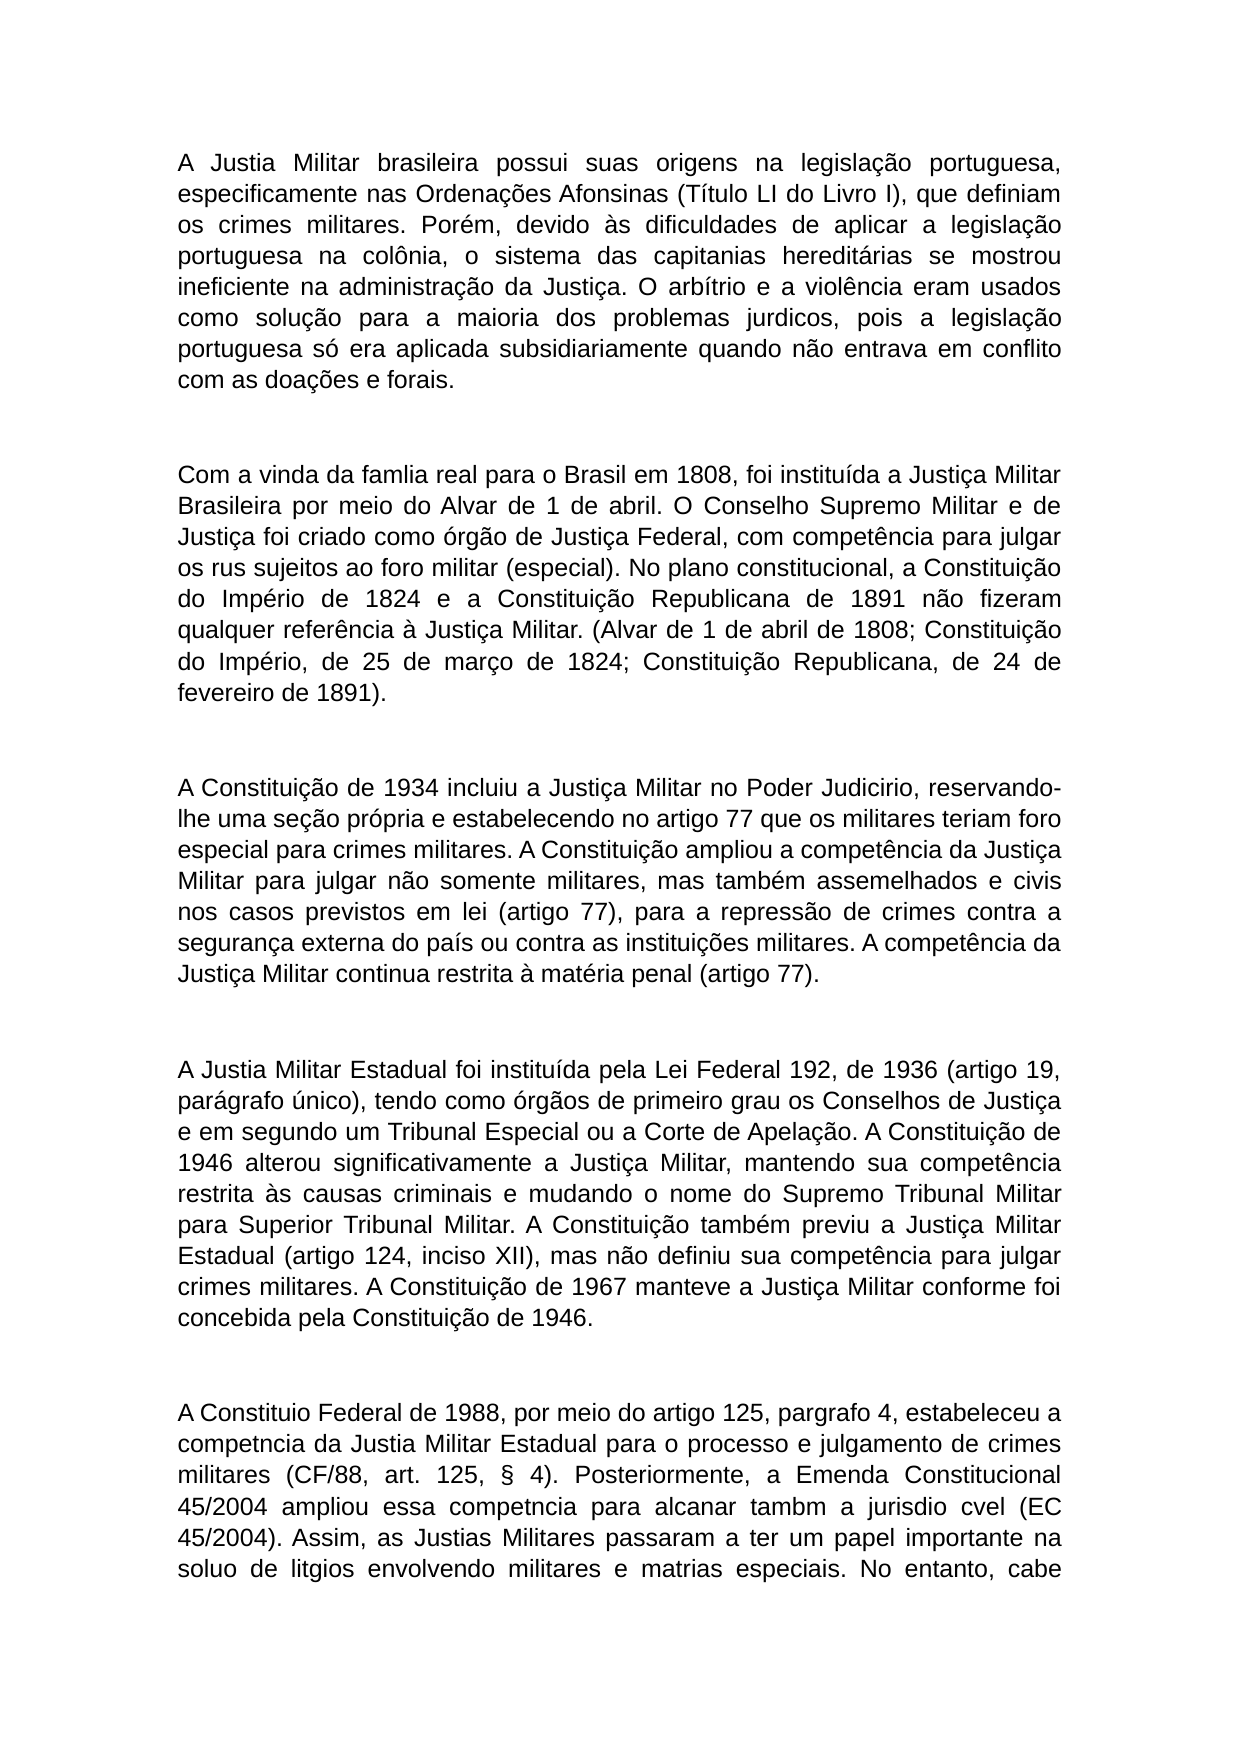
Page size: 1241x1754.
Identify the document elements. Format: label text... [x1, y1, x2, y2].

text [177, 1398, 1063, 1582]
text A Constituição de 1934 incluiu a Justiça Militar no Poder Judicirio, reservando-lhe uma seção própria e estabelecendo no artigo 77 que os militares teriam foro especial para crimes militares. A Constituição ampliou a competência da Justiça Militar para julgar não somente militares, mas também assemelhados e civis nos casos previstos em lei (artigo 77), para a repressão de crimes contra a segurança externa do país ou contra as instituições militares. A competência da Justiça Militar continua restrita à matéria penal (artigo 77). [177, 773, 1063, 988]
text A Justia Militar Estadual foi instituída pela Lei Federal 192, de 1936 (artigo 19, parágrafo único), tendo como órgãos de primeiro grau os Conselhos de Justiça e em segundo um Tribunal Especial ou a Corte de Apelação. A Constituição de 1946 alterou significativamente a Justiça Militar, mantendo sua competência restrita às causas criminais e mudando o nome do Supremo Tribunal Militar para Superior Tribunal Militar. A Constituição também previu a Justiça Militar Estadual (artigo 124, inciso XII), mas não definiu sua competência para julgar crimes militares. A Constituição de 1967 manteve a Justiça Militar conforme foi concebida pela Constituição de 1946. [177, 1055, 1063, 1332]
text A Justia Militar brasileira possui suas origens na legislação portuguesa, especificamente nas Ordenações Afonsinas (Título LI do Livro I), que definiam os crimes militares. Porém, devido às dificuldades de aplicar a legislação portuguesa na colônia, o sistema das capitanias hereditárias se mostrou ineficiente na administração da Justiça. O arbítrio e a violência eram usados como solução para a maioria dos problemas jurdicos, pois a legislação portuguesa só era aplicada subsidiariamente quando não entrava em conflito com as doações e forais. [177, 148, 1063, 394]
text Com a vinda da famlia real para o Brasil em 1808, foi instituída a Justiça Militar Brasileira por meio do Alvar de 1 de abril. O Conselho Supremo Militar e de Justiça foi criado como órgão de Justiça Federal, com competência para julgar os rus sujeitos ao foro militar (especial). No plano constitucional, a Constituição do Império de 1824 e a Constituição Republicana de 1891 não fizeram qualquer referência à Justiça Militar. (Alvar de 1 de abril de 1808; Constituição do Império, de 25 de março de 1824; Constituição Republicana, de 24 de fevereiro de 1891). [177, 460, 1063, 706]
